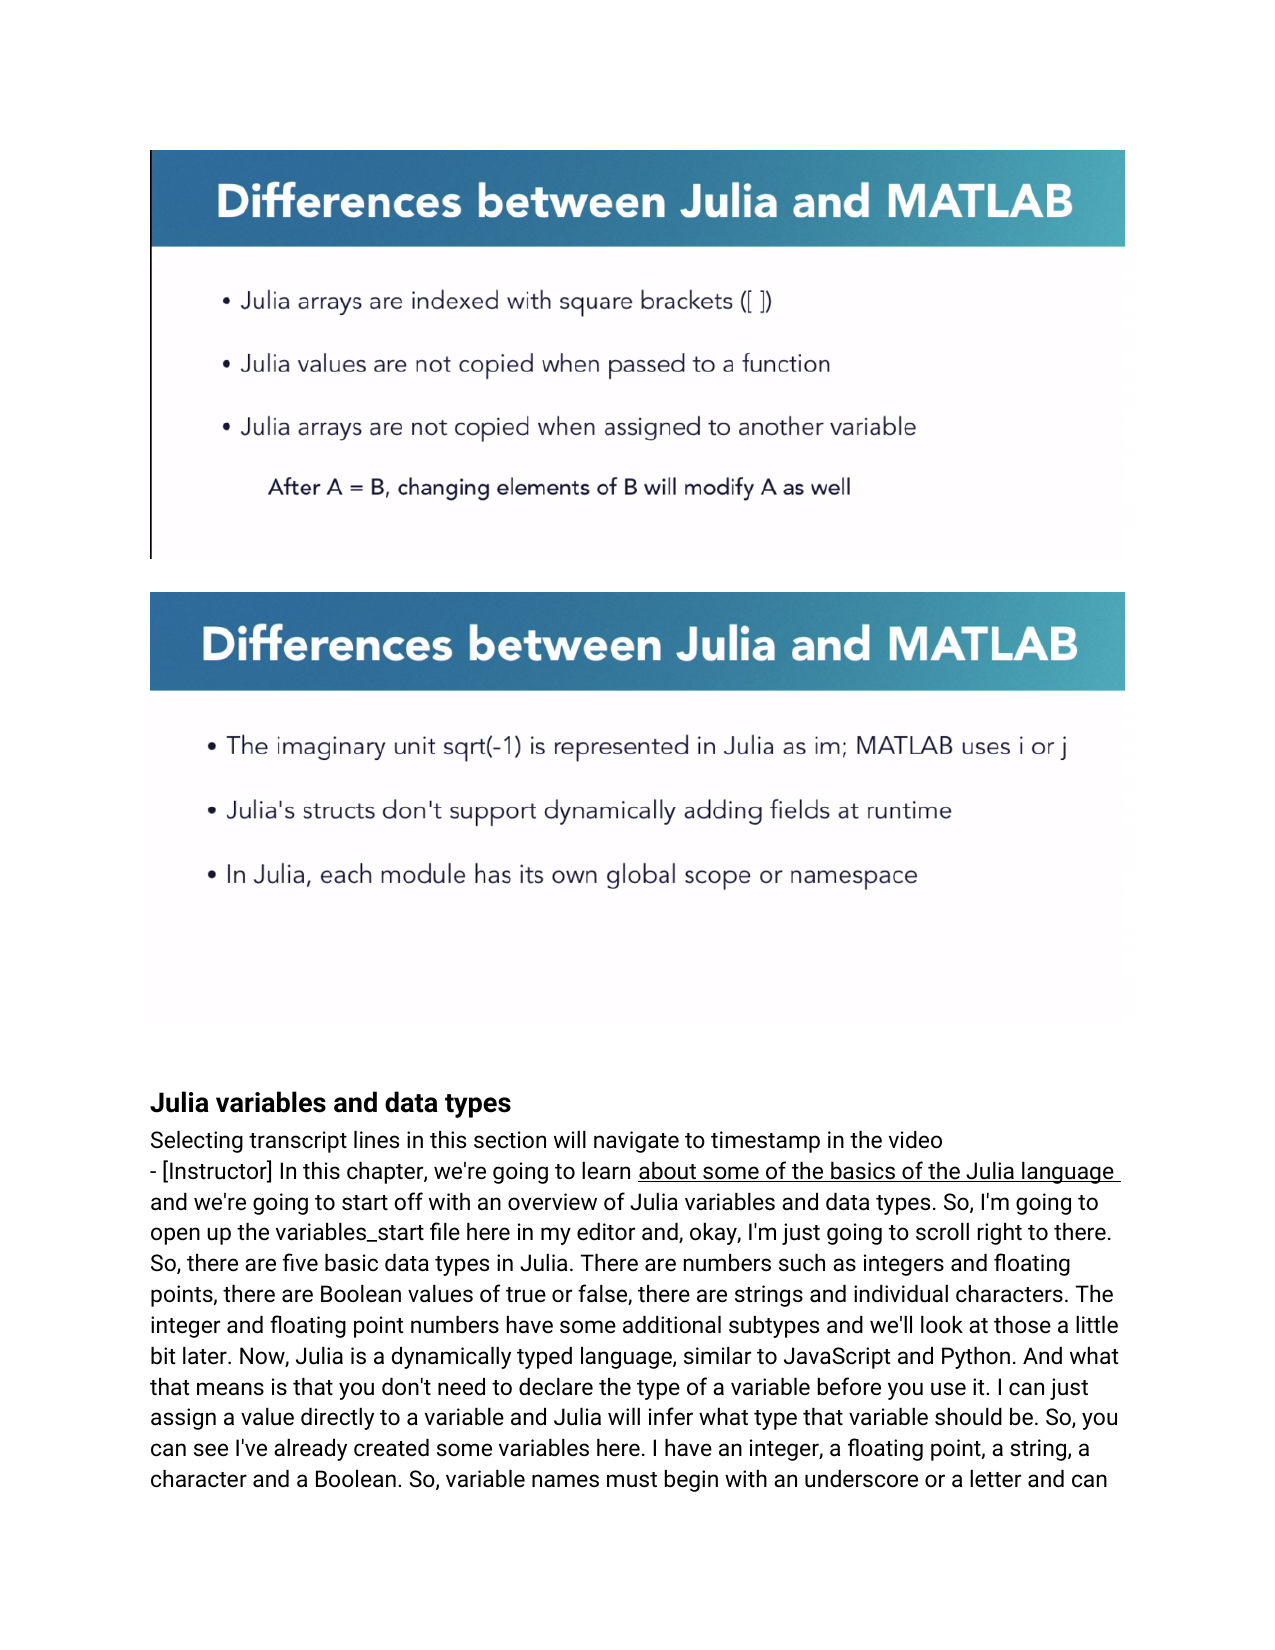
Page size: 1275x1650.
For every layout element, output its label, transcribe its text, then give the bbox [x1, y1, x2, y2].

picture [150, 592, 1125, 1024]
text Selecting transcript lines in this section will navigate to timestamp in the video [150, 1127, 1125, 1154]
subtitle Julia variables and data types [150, 1087, 1125, 1119]
picture [150, 150, 1125, 559]
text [150, 1158, 1125, 1493]
